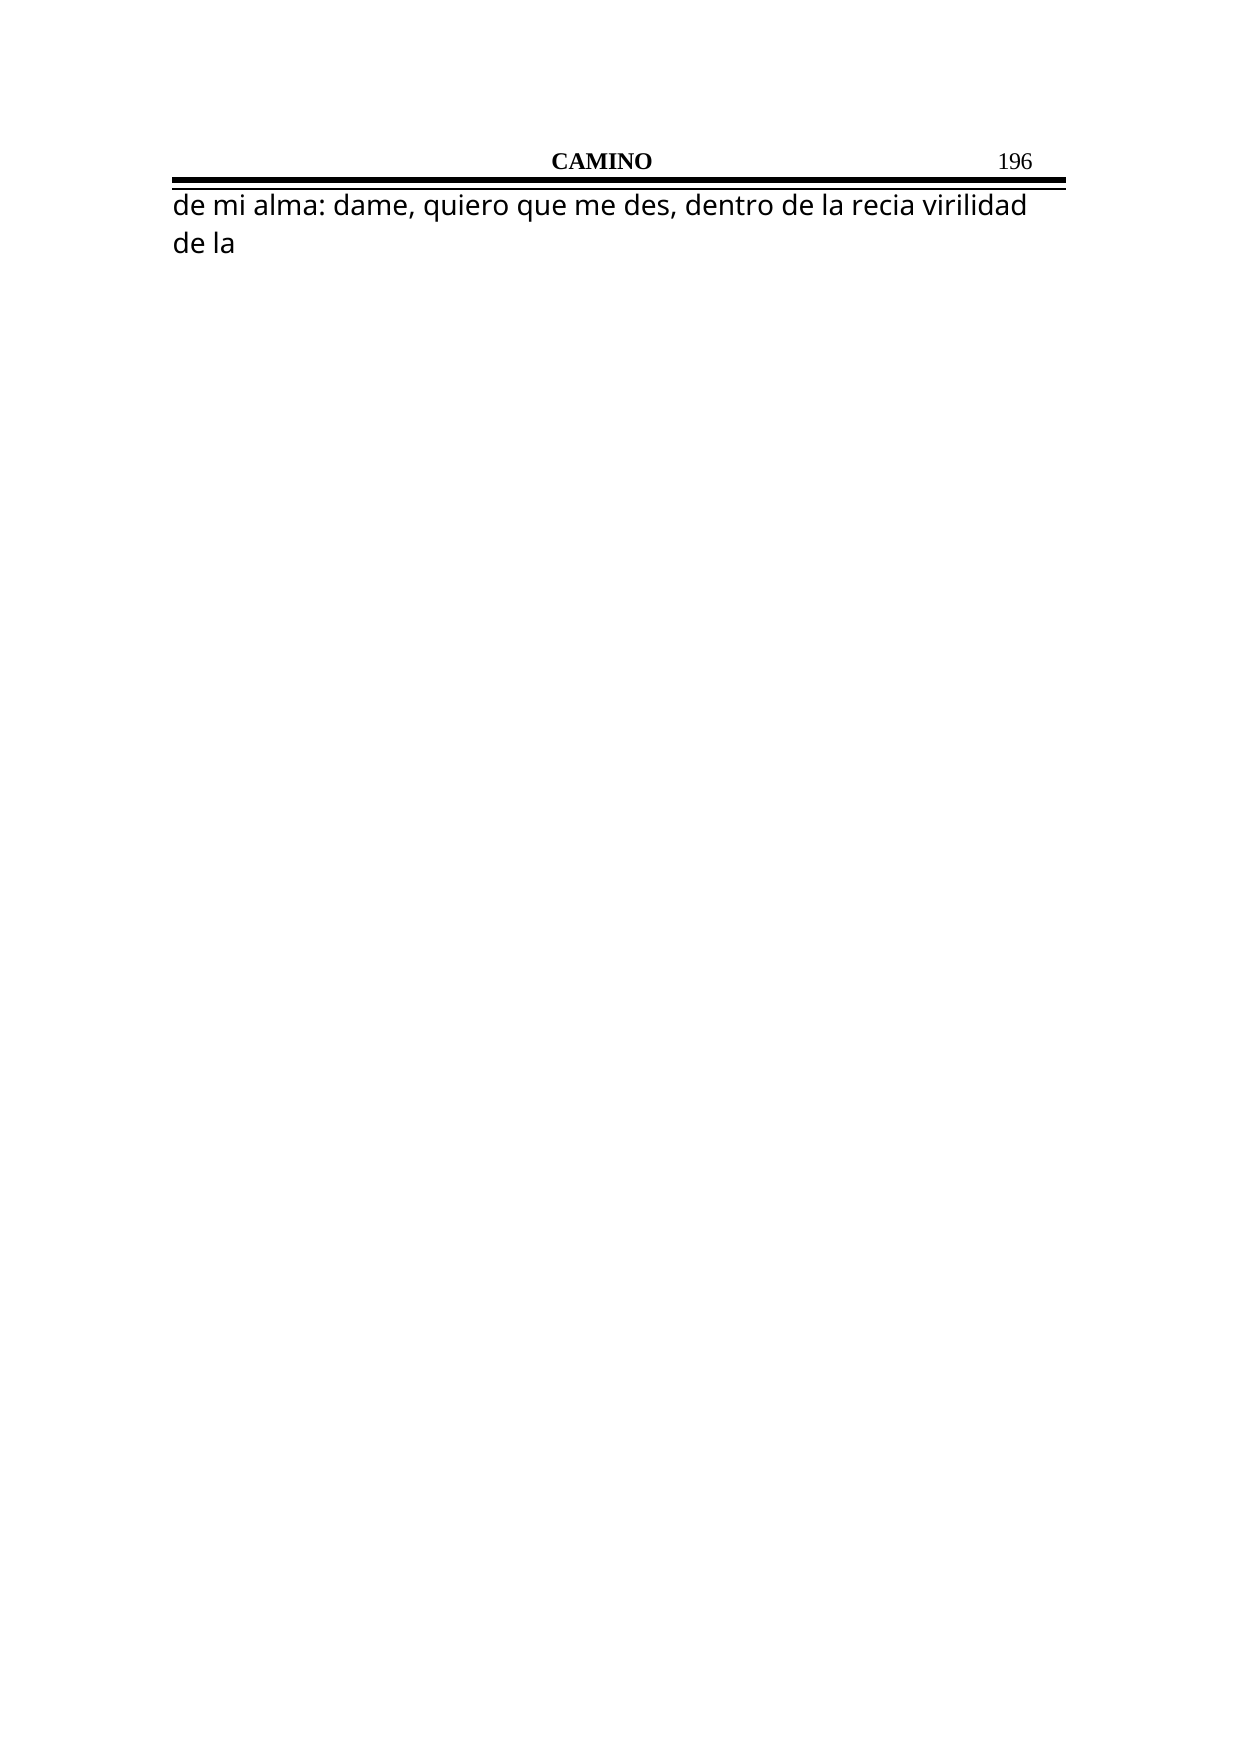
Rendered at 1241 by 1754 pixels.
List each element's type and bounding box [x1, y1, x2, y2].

list [172, 185, 1034, 262]
